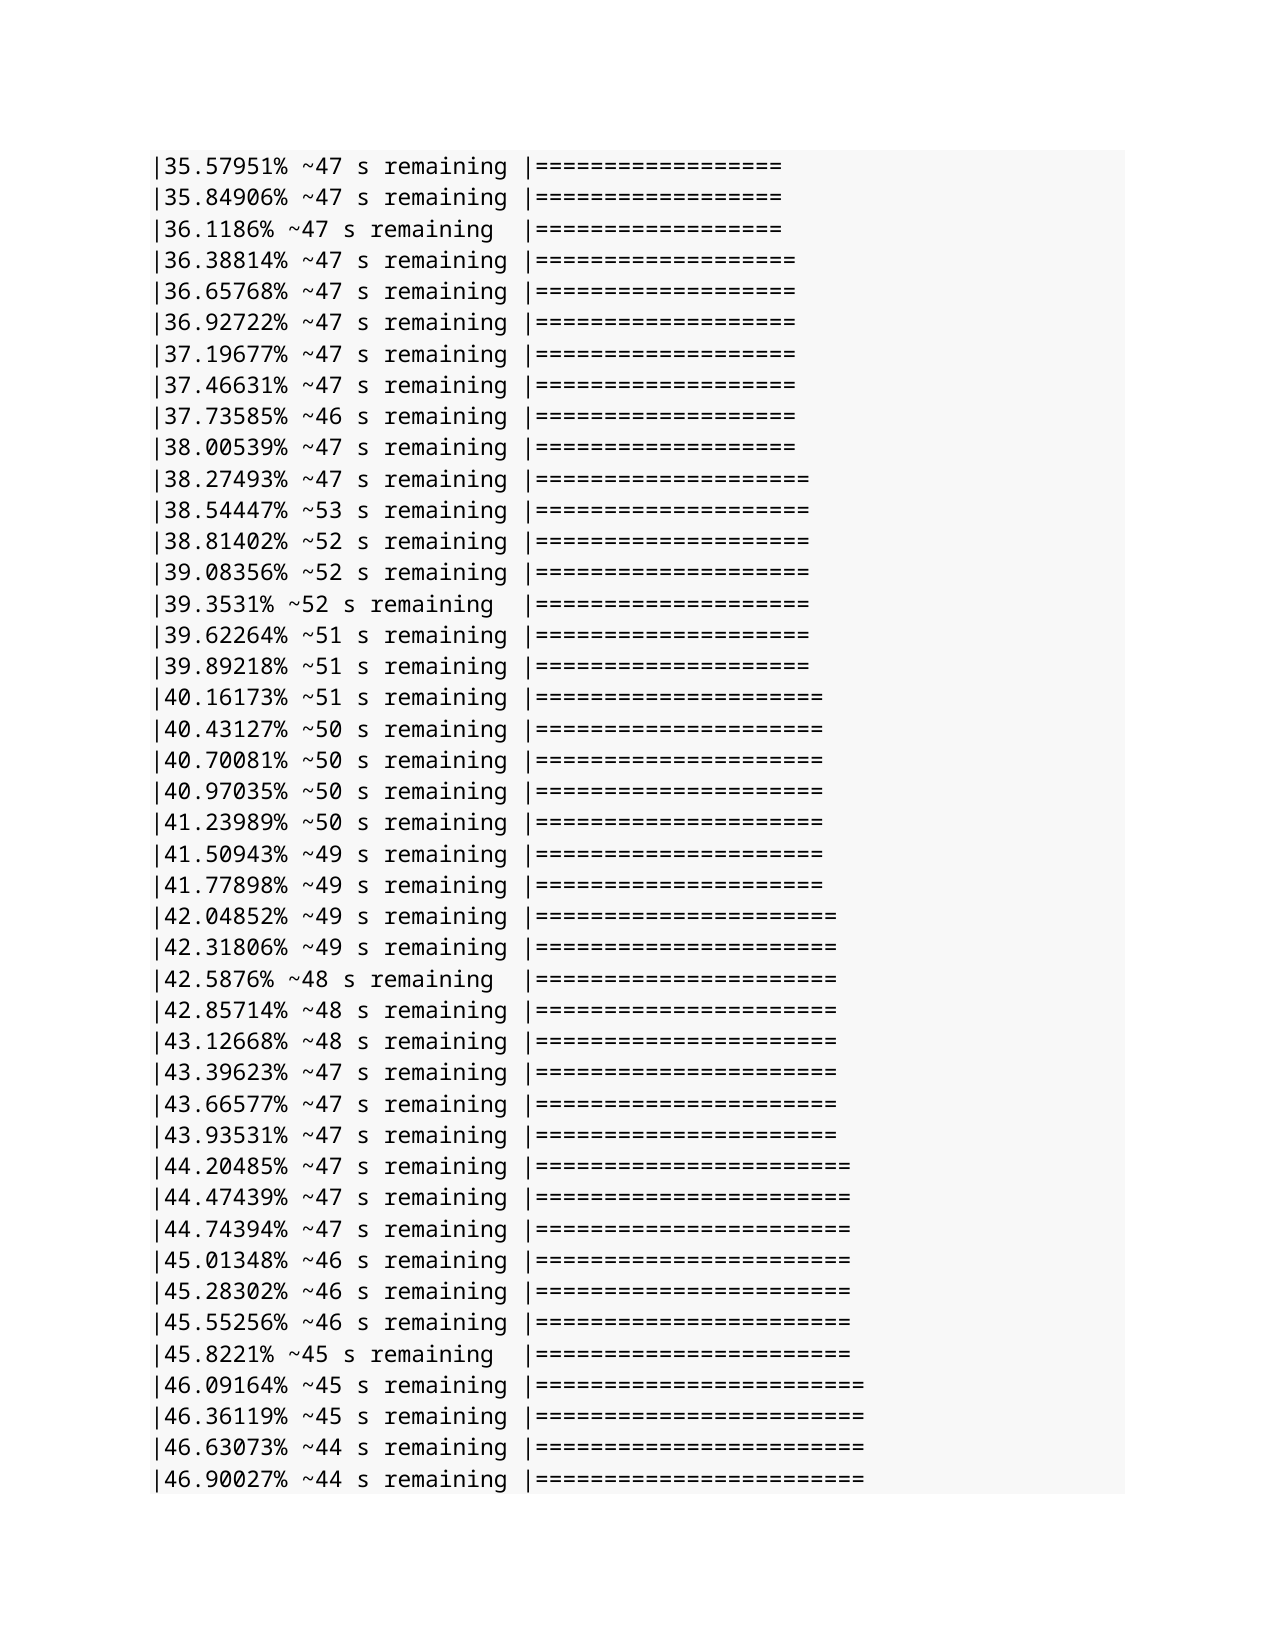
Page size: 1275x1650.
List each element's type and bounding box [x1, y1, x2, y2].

text [150, 150, 1125, 1494]
